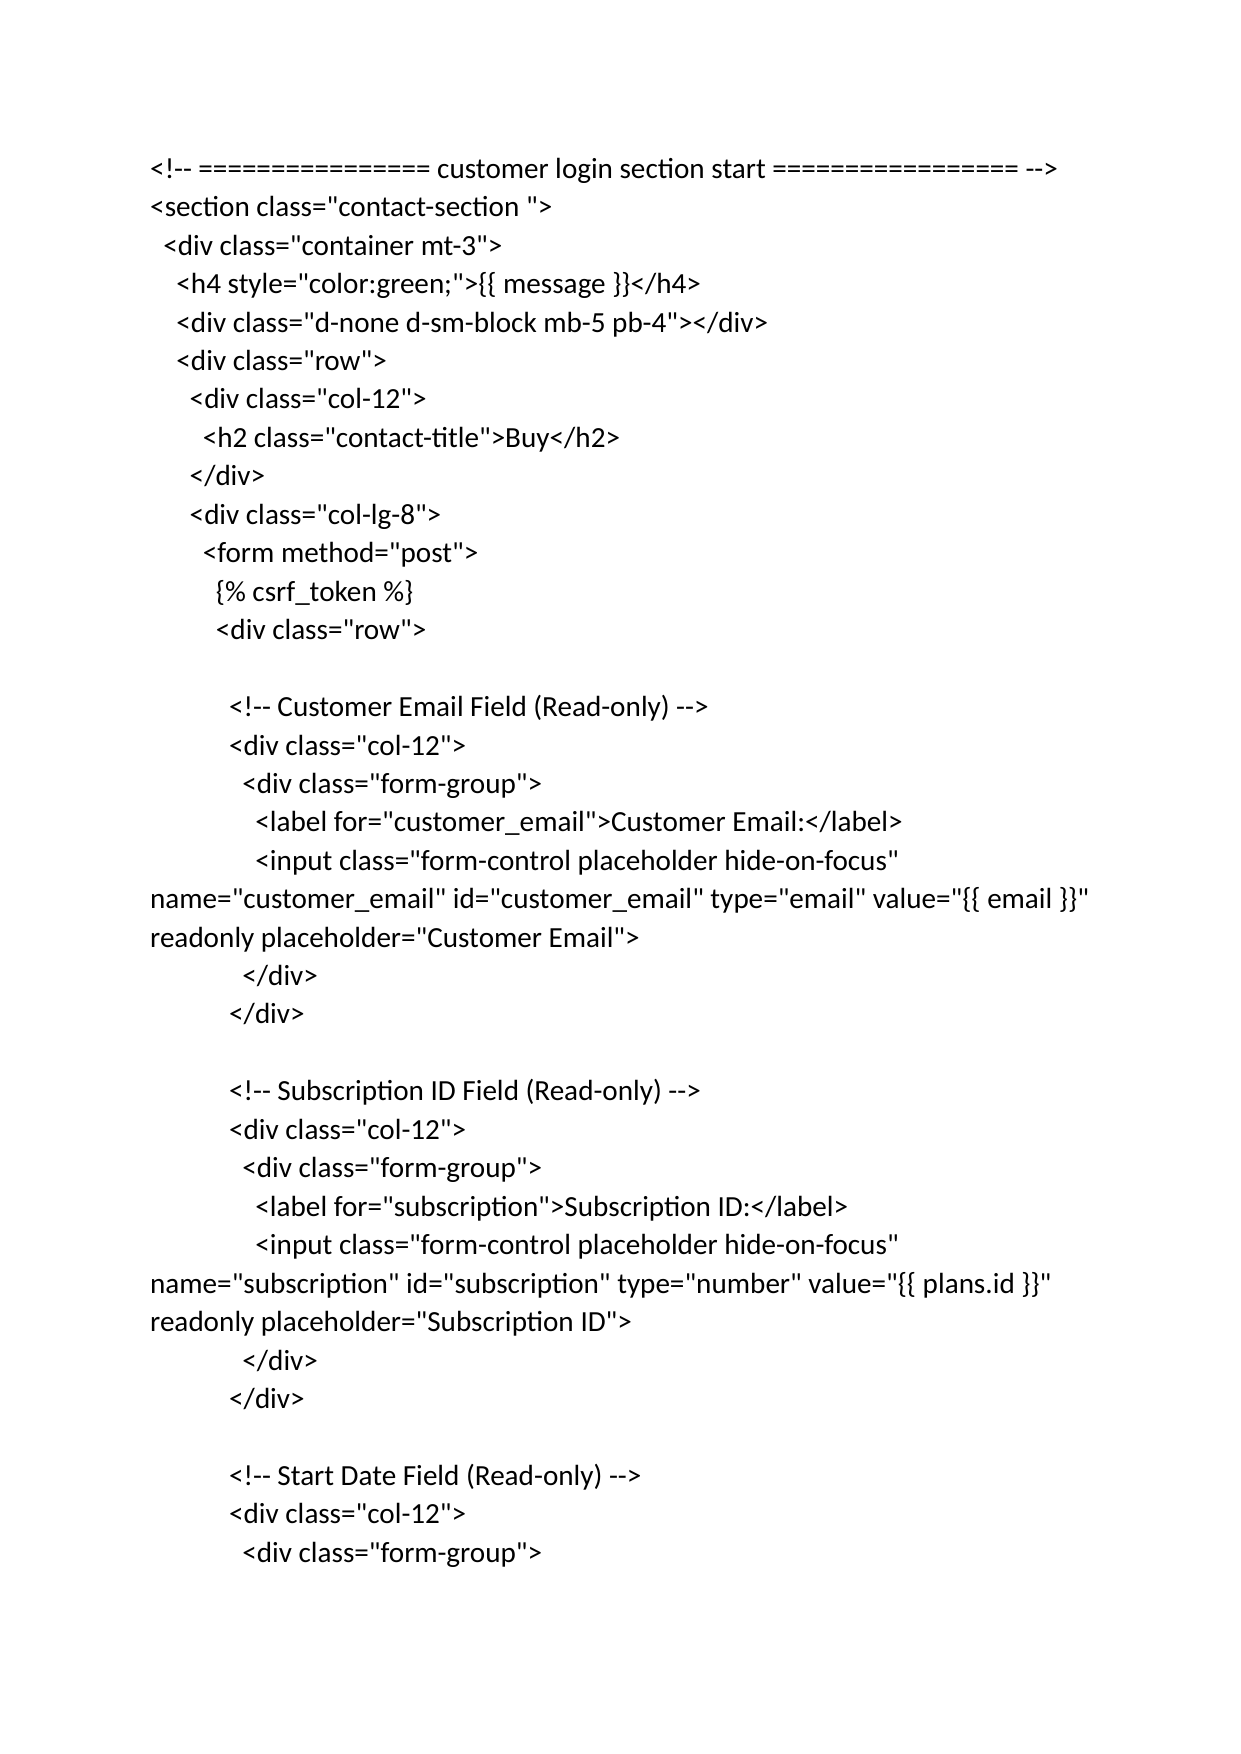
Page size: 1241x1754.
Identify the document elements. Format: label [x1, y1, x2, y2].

text [150, 150, 1090, 1569]
